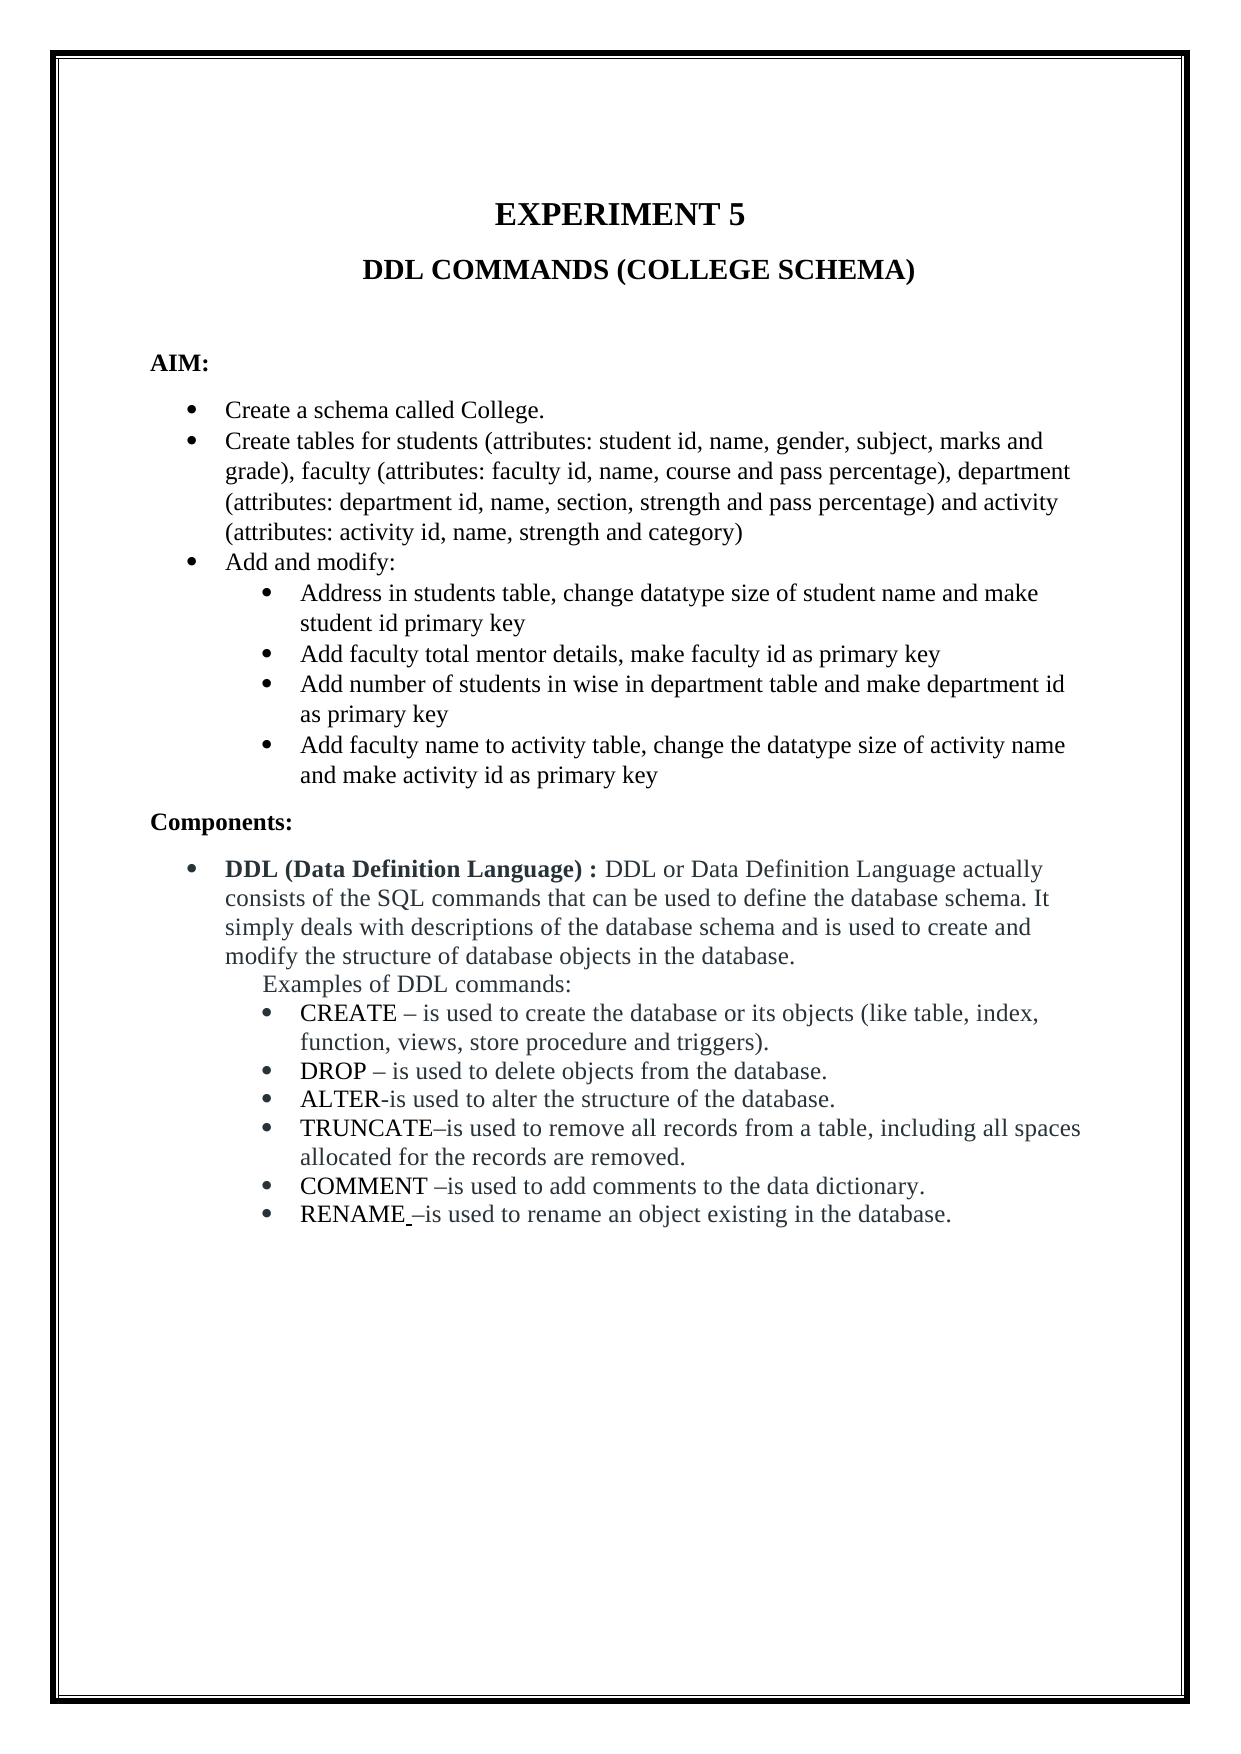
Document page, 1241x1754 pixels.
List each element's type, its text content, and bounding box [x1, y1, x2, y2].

text Components: [150, 807, 1090, 836]
list Add and modify: [187, 547, 1090, 576]
list Add faculty name to activity table, change the datatype size of activity name and make activity id as primary key [262, 730, 1090, 789]
list DROP – is used to delete objects from the database. [262, 1056, 1090, 1084]
list TRUNCATE–is used to remove all records from a table, including all spaces allocated for the records are removed. [262, 1113, 1090, 1171]
list Add number of students in wise in department table and make department id as primary key [262, 669, 1090, 728]
text AIM: [150, 348, 1090, 377]
text Examples of DDL commands: [262, 969, 1090, 998]
list ALTER-is used to alter the structure of the database. [262, 1084, 1090, 1113]
text EXPERIMENT 5 [150, 194, 1090, 233]
list Add faculty total mentor details, make faculty id as primary key [262, 639, 1090, 667]
text DDL COMMANDS (COLLEGE SCHEMA) [187, 252, 1090, 285]
list Address in students table, change datatype size of student name and make student id primary key [262, 578, 1090, 637]
list DDL (Data Definition Language) : DDL or Data Definition Language actually consists of the SQL commands that can be used to define the database schema. It simply deals with descriptions of the database schema and is used to create and modify the structure of database objects in the database. [187, 854, 1090, 969]
list Create a schema called College. [187, 395, 1090, 424]
list Create tables for students (attributes: student id, name, gender, subject, marks and grade), faculty (attributes: faculty id, name, course and pass percentage), department (attributes: department id, name, section, strength and pass percentage) and activity (attributes: activity id, name, strength and category) [187, 426, 1090, 546]
list RENAME –is used to rename an object existing in the database. [262, 1199, 1090, 1228]
list CREATE – is used to create the database or its objects (like table, index, function, views, store procedure and triggers). [262, 998, 1090, 1056]
list COMMENT –is used to add comments to the data dictionary. [262, 1171, 1090, 1199]
